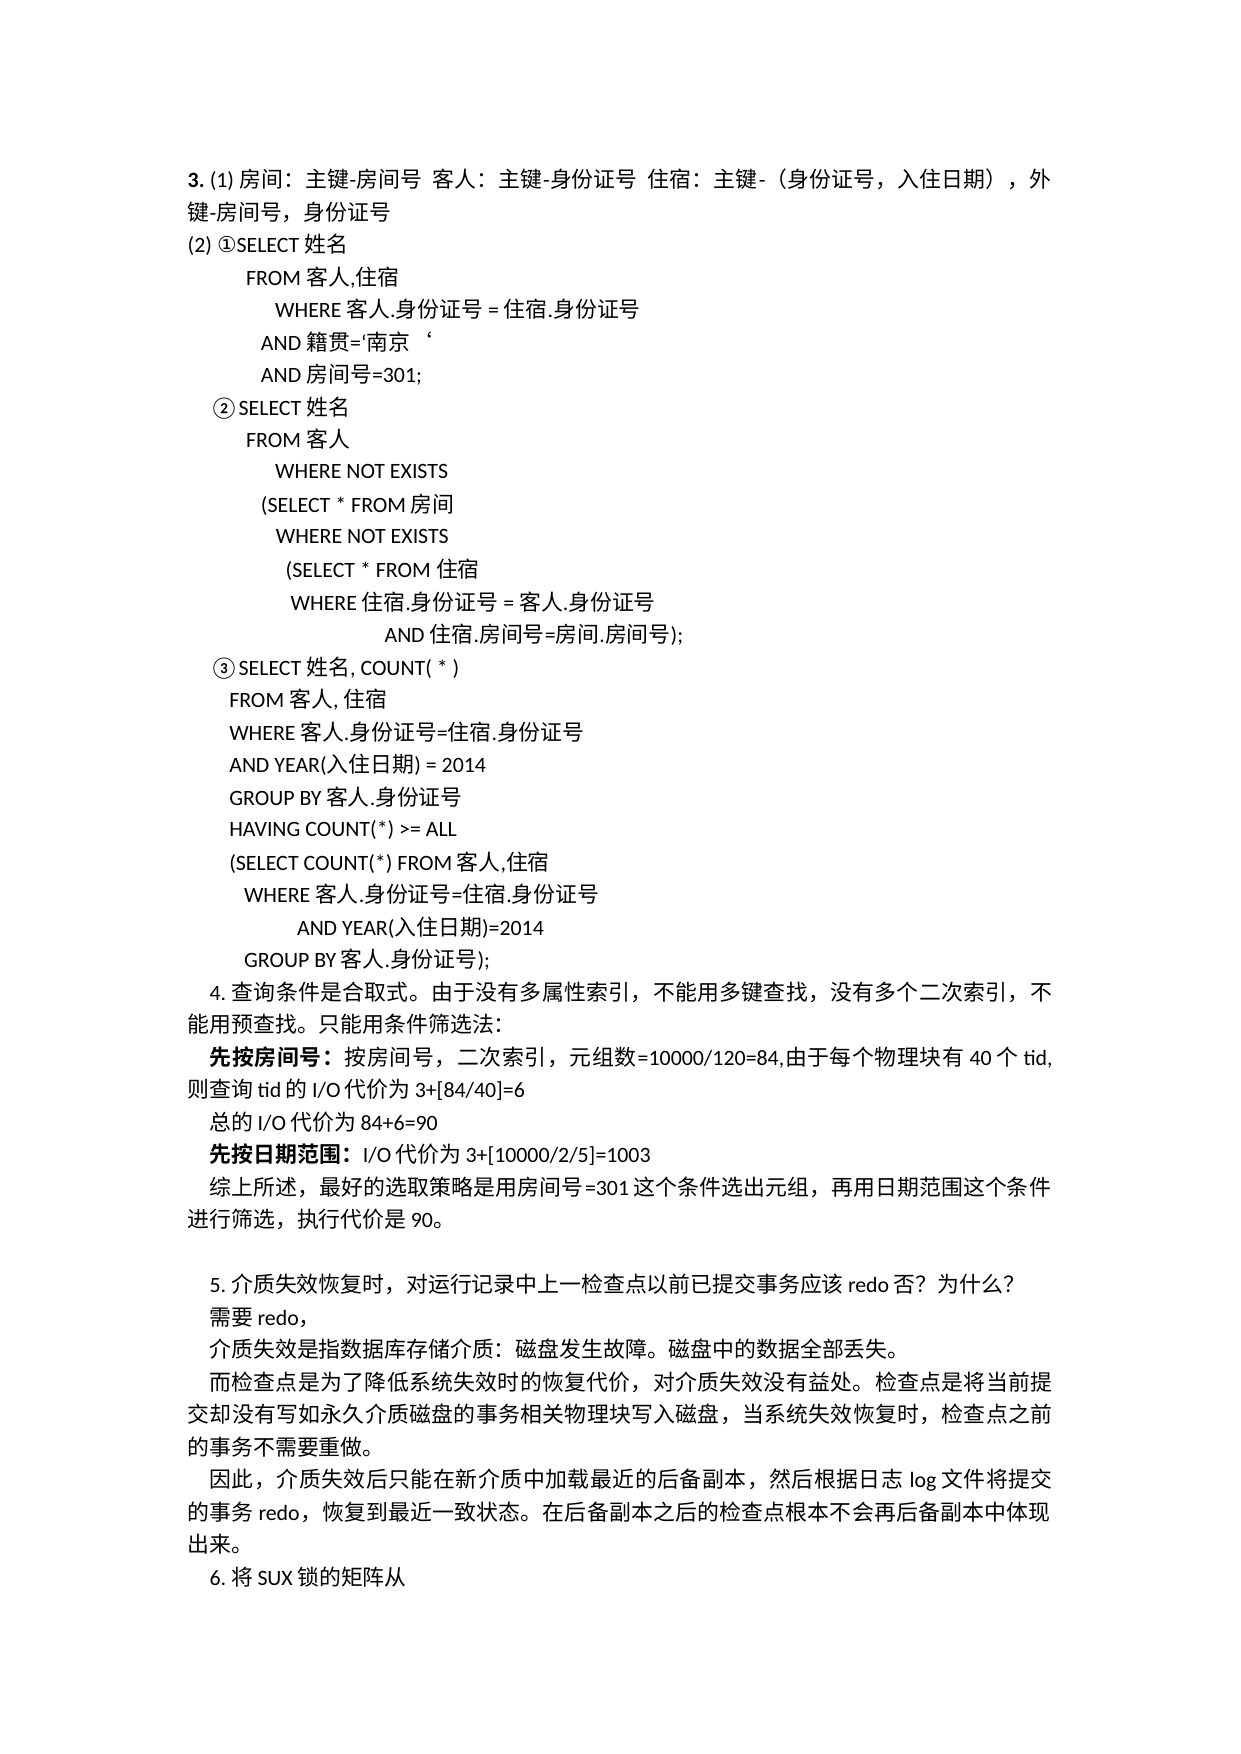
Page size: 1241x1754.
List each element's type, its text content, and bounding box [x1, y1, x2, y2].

text AND YEAR(入住日期)=2014 [187, 909, 1053, 942]
text AND YEAR(入住日期) = 2014 [187, 747, 1053, 779]
text 介质失效是指数据库存储介质：磁盘发生故障。磁盘中的数据全部丢失。 [187, 1332, 1053, 1364]
text WHERE NOT EXISTS [187, 519, 1053, 552]
text 先按日期范围：I/O代价为3+[10000/2/5]=1003 [187, 1137, 1053, 1169]
text GROUP BY客人.身份证号 [187, 779, 1053, 812]
text HAVING COUNT(*) >= ALL [187, 812, 1053, 844]
text 6. 将SUX锁的矩阵从 [187, 1559, 1053, 1592]
text 而检查点是为了降低系统失效时的恢复代价，对介质失效没有益处。检查点是将当前提交却没有写如永久介质磁盘的事务相关物理块写入磁盘，当系统失效恢复时，检查点之前的事务不需要重做。 [187, 1364, 1053, 1462]
text 需要redo， [187, 1299, 1053, 1332]
text FROM 客人 [187, 422, 1053, 454]
text AND 房间号=301; [187, 357, 1053, 389]
text AND 住宿.房间号=房间.房间号); [187, 617, 1053, 649]
text GROUP BY客人.身份证号); [187, 942, 1053, 974]
text WHERE NOT EXISTS [187, 454, 1053, 487]
text ②SELECT 姓名 [187, 389, 1053, 422]
text 总的I/O代价为84+6=90 [187, 1104, 1053, 1137]
text WHERE住宿.身份证号 = 客人.身份证号 [187, 584, 1053, 617]
text (SELECT * FROM房间 [187, 487, 1053, 519]
text FROM 客人,住宿 [187, 259, 1053, 292]
text AND 籍贯=‘南京‘ [187, 324, 1053, 357]
text 先按房间号：按房间号，二次索引，元组数=10000/120=84,由于每个物理块有40个tid,则查询tid的I/O代价为3+[84/40]=6 [187, 1039, 1053, 1104]
text 因此，介质失效后只能在新介质中加载最近的后备副本，然后根据日志log文件将提交的事务redo，恢复到最近一致状态。在后备副本之后的检查点根本不会再后备副本中体现出来。 [187, 1462, 1053, 1559]
text WHERE客人.身份证号=住宿.身份证号 [187, 714, 1053, 747]
text (SELECT COUNT(*) FROM客人,住宿 [187, 844, 1053, 877]
text (2) ①SELECT 姓名 [187, 227, 1053, 259]
text 5. 介质失效恢复时，对运行记录中上一检查点以前已提交事务应该redo否？为什么？ [187, 1267, 1053, 1299]
text (SELECT * FROM 住宿 [187, 552, 1053, 584]
text ③SELECT 姓名, COUNT( * ) [187, 649, 1053, 682]
text FROM 客人, 住宿 [187, 682, 1053, 714]
text WHERE 客人.身份证号 = 住宿.身份证号 [187, 292, 1053, 324]
text WHERE客人.身份证号=住宿.身份证号 [187, 877, 1053, 909]
text 综上所述，最好的选取策略是用房间号=301这个条件选出元组，再用日期范围这个条件进行筛选，执行代价是90。 [187, 1169, 1053, 1234]
text 3. (1) 房间：主键-房间号 客人：主键-身份证号 住宿：主键-（身份证号，入住日期），外键-房间号，身份证号 [187, 162, 1053, 227]
text 4. 查询条件是合取式。由于没有多属性索引，不能用多键查找，没有多个二次索引，不能用预查找。只能用条件筛选法： [187, 974, 1053, 1039]
